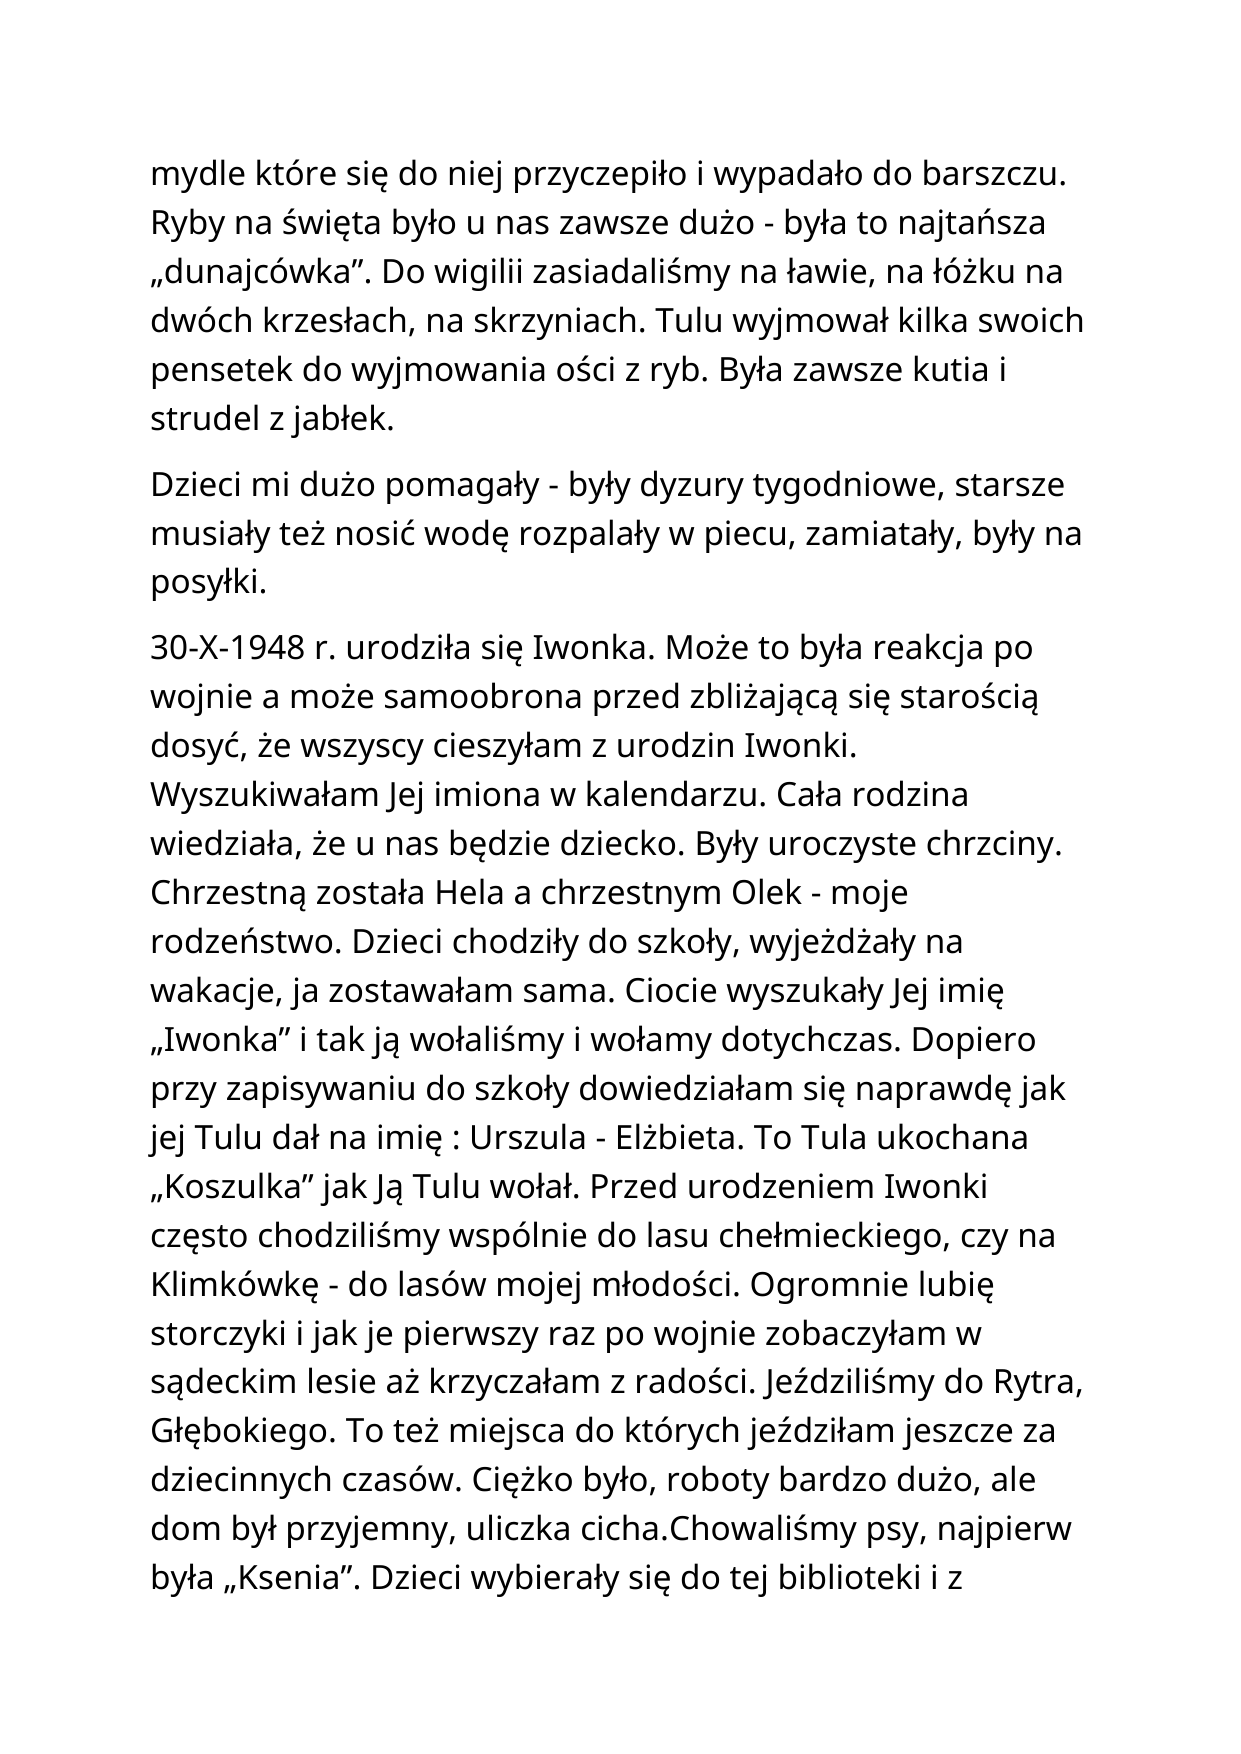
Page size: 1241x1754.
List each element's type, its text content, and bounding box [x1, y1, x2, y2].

text Dzieci mi dużo pomagały - były dyzury tygodniowe, starsze musiały też nosić wodę rozpalały w piecu, zamiatały, były na posyłki. [150, 460, 1090, 604]
